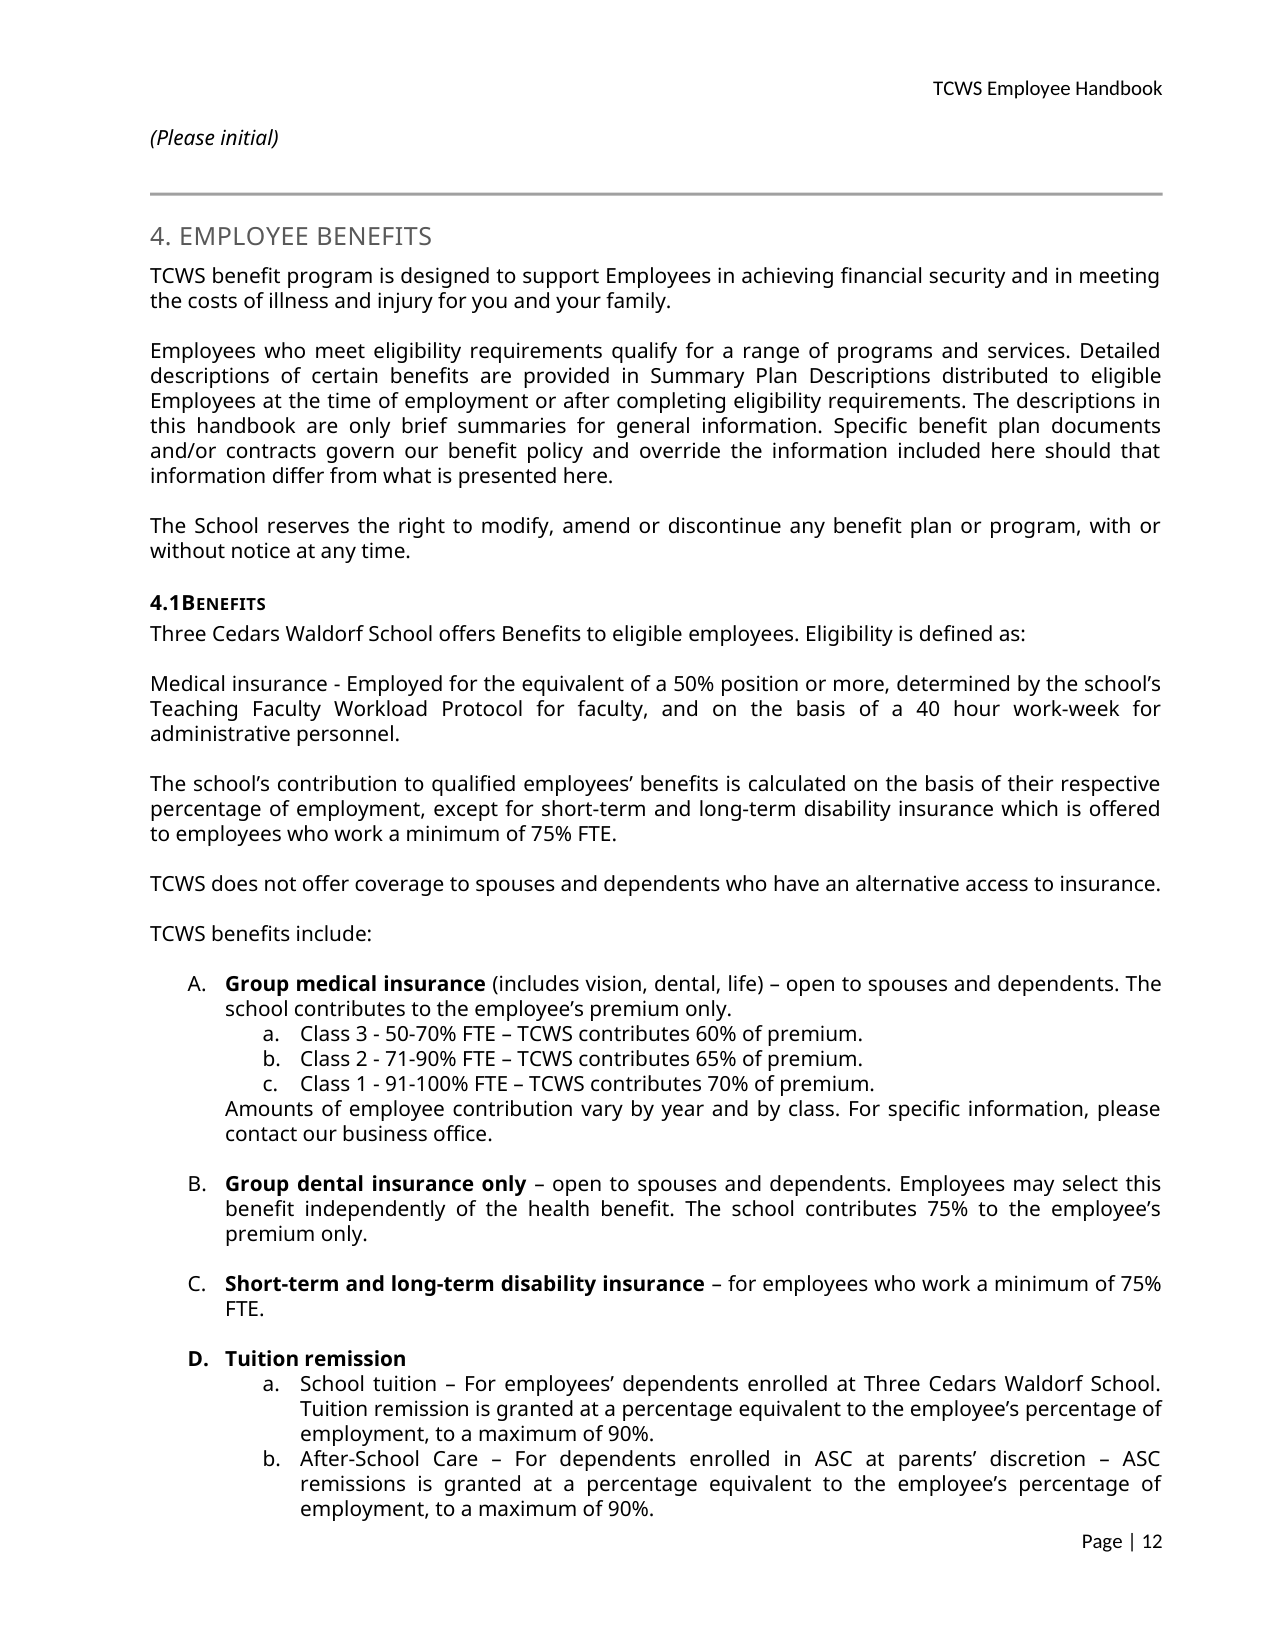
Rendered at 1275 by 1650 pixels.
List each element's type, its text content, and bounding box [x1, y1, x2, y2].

list After-School Care – For dependents enrolled in ASC at parents’ discretion – ASC remissions is granted at a percentage equivalent to the employee’s percentage of employment, to a maximum of 90%. [262, 1446, 1162, 1521]
list Group medical insurance (includes vision, dental, life) – open to spouses and dependents. The school contributes to the employee’s premium only. [187, 971, 1162, 1021]
text Employees who meet eligibility requirements qualify for a range of programs and services. Detailed descriptions of certain benefits are provided in Summary Plan Descriptions distributed to eligible Employees at the time of employment or after completing eligibility requirements. The descriptions in this handbook are only brief summaries for general information. Specific benefit plan documents and/or contracts govern our benefit policy and override the information included here should that information differ from what is presented here. [150, 338, 1162, 488]
list Group dental insurance only – open to spouses and dependents. Employees may select this benefit independently of the health benefit. The school contributes 75% to the employee’s premium only. [187, 1171, 1162, 1246]
text Medical insurance - Employed for the equivalent of a 50% position or more, determined by the school’s Teaching Faculty Workload Protocol for faculty, and on the basis of a 40 hour work-week for administrative personnel. [150, 671, 1162, 746]
list Class 3 - 50-70% FTE – TCWS contributes 60% of premium. [262, 1021, 1162, 1046]
text TCWS does not offer coverage to spouses and dependents who have an alternative access to insurance. [150, 871, 1162, 896]
text Three Cedars Waldorf School offers Benefits to eligible employees. Eligibility is defined as: [150, 621, 1162, 646]
text The School reserves the right to modify, amend or discontinue any benefit plan or program, with or without notice at any time. [150, 513, 1162, 563]
text The school’s contribution to qualified employees’ benefits is calculated on the basis of their respective percentage of employment, except for short-term and long-term disability insurance which is offered to employees who work a minimum of 75% FTE. [150, 771, 1162, 846]
list Short-term and long-term disability insurance – for employees who work a minimum of 75% FTE. [187, 1271, 1162, 1321]
text TCWS benefit program is designed to support Employees in achieving financial security and in meeting the costs of illness and injury for you and your family. [150, 263, 1162, 313]
list Tuition remission [187, 1346, 1162, 1371]
list Class 1 - 91-100% FTE – TCWS contributes 70% of premium. [262, 1071, 1162, 1096]
subtitle 4.1Benefits [150, 588, 1162, 617]
list School tuition – For employees’ dependents enrolled at Three Cedars Waldorf School. Tuition remission is granted at a percentage equivalent to the employee’s percentage of employment, to a maximum of 90%. [262, 1371, 1162, 1446]
text (Please initial) [150, 126, 1162, 151]
list Class 2 - 71-90% FTE – TCWS contributes 65% of premium. [262, 1046, 1162, 1071]
subtitle 4. EMPLOYEE BENEFITS [150, 226, 1162, 251]
text Amounts of employee contribution vary by year and by class. For specific information, please contact our business office. [225, 1096, 1162, 1146]
text TCWS benefits include: [150, 921, 1162, 946]
